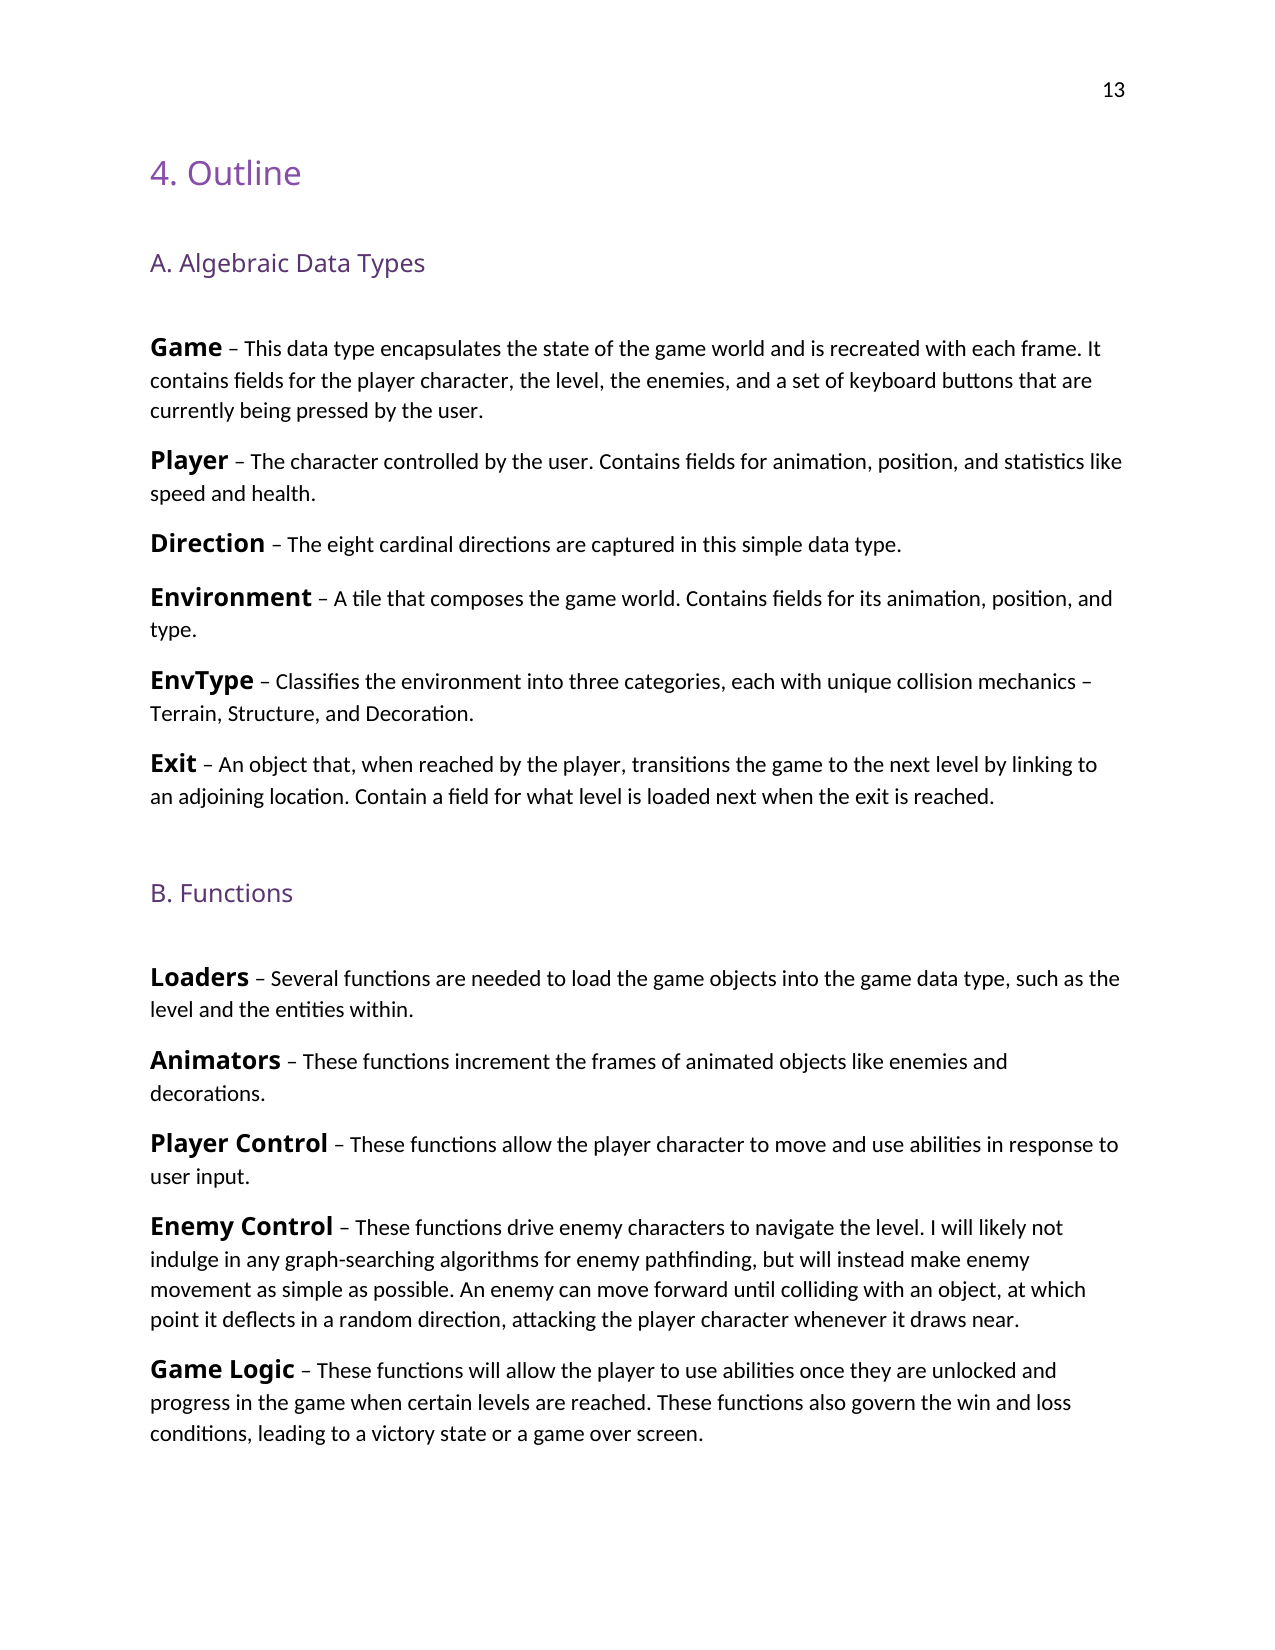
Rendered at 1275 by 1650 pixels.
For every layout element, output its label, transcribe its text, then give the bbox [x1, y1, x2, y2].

text Direction – The eight cardinal directions are captured in this simple data type. [150, 526, 1125, 560]
text Loaders – Several functions are needed to load the game objects into the game data type, such as the level and the entities within. [150, 959, 1125, 1023]
text Exit – An object that, when reached by the player, transitions the game to the next level by linking to an adjoining location. Contain a field for what level is loaded next when the exit is reached. [150, 746, 1125, 810]
text Environment – A tile that composes the game world. Contains fields for its animation, position, and type. [150, 579, 1125, 644]
text Player – The character controlled by the user. Contains fields for animation, position, and statistics like speed and health. [150, 443, 1125, 507]
text Animators – These functions increment the frames of animated objects like enemies and decorations. [150, 1042, 1125, 1107]
subtitle B. Functions [150, 876, 1125, 910]
text Game Logic – These functions will allow the player to use abilities once they are unlocked and progress in the game when certain levels are reached. These functions also govern the win and loss conditions, leading to a victory state or a game over screen. [150, 1352, 1125, 1447]
text Game – This data type encapsulates the state of the game world and is recreated with each frame. It contains fields for the player character, the level, the enemies, and a set of keyboard buttons that are currently being pressed by the user. [150, 329, 1125, 424]
text Enemy Control – These functions drive enemy characters to navigate the level. I will likely not indulge in any graph-searching algorithms for enemy pathfinding, but will instead make enemy movement as simple as possible. An enemy can move forward until colliding with an object, at which point it deflects in a random direction, attacking the player character whenever it draws near. [150, 1209, 1125, 1333]
text Player Control – These functions allow the player character to move and use abilities in response to user input. [150, 1126, 1125, 1190]
subtitle A. Algebraic Data Types [150, 246, 1125, 280]
subtitle 4. Outline [150, 150, 1125, 195]
text EnvType – Classifies the environment into three categories, each with unique collision mechanics – Terrain, Structure, and Decoration. [150, 662, 1125, 727]
